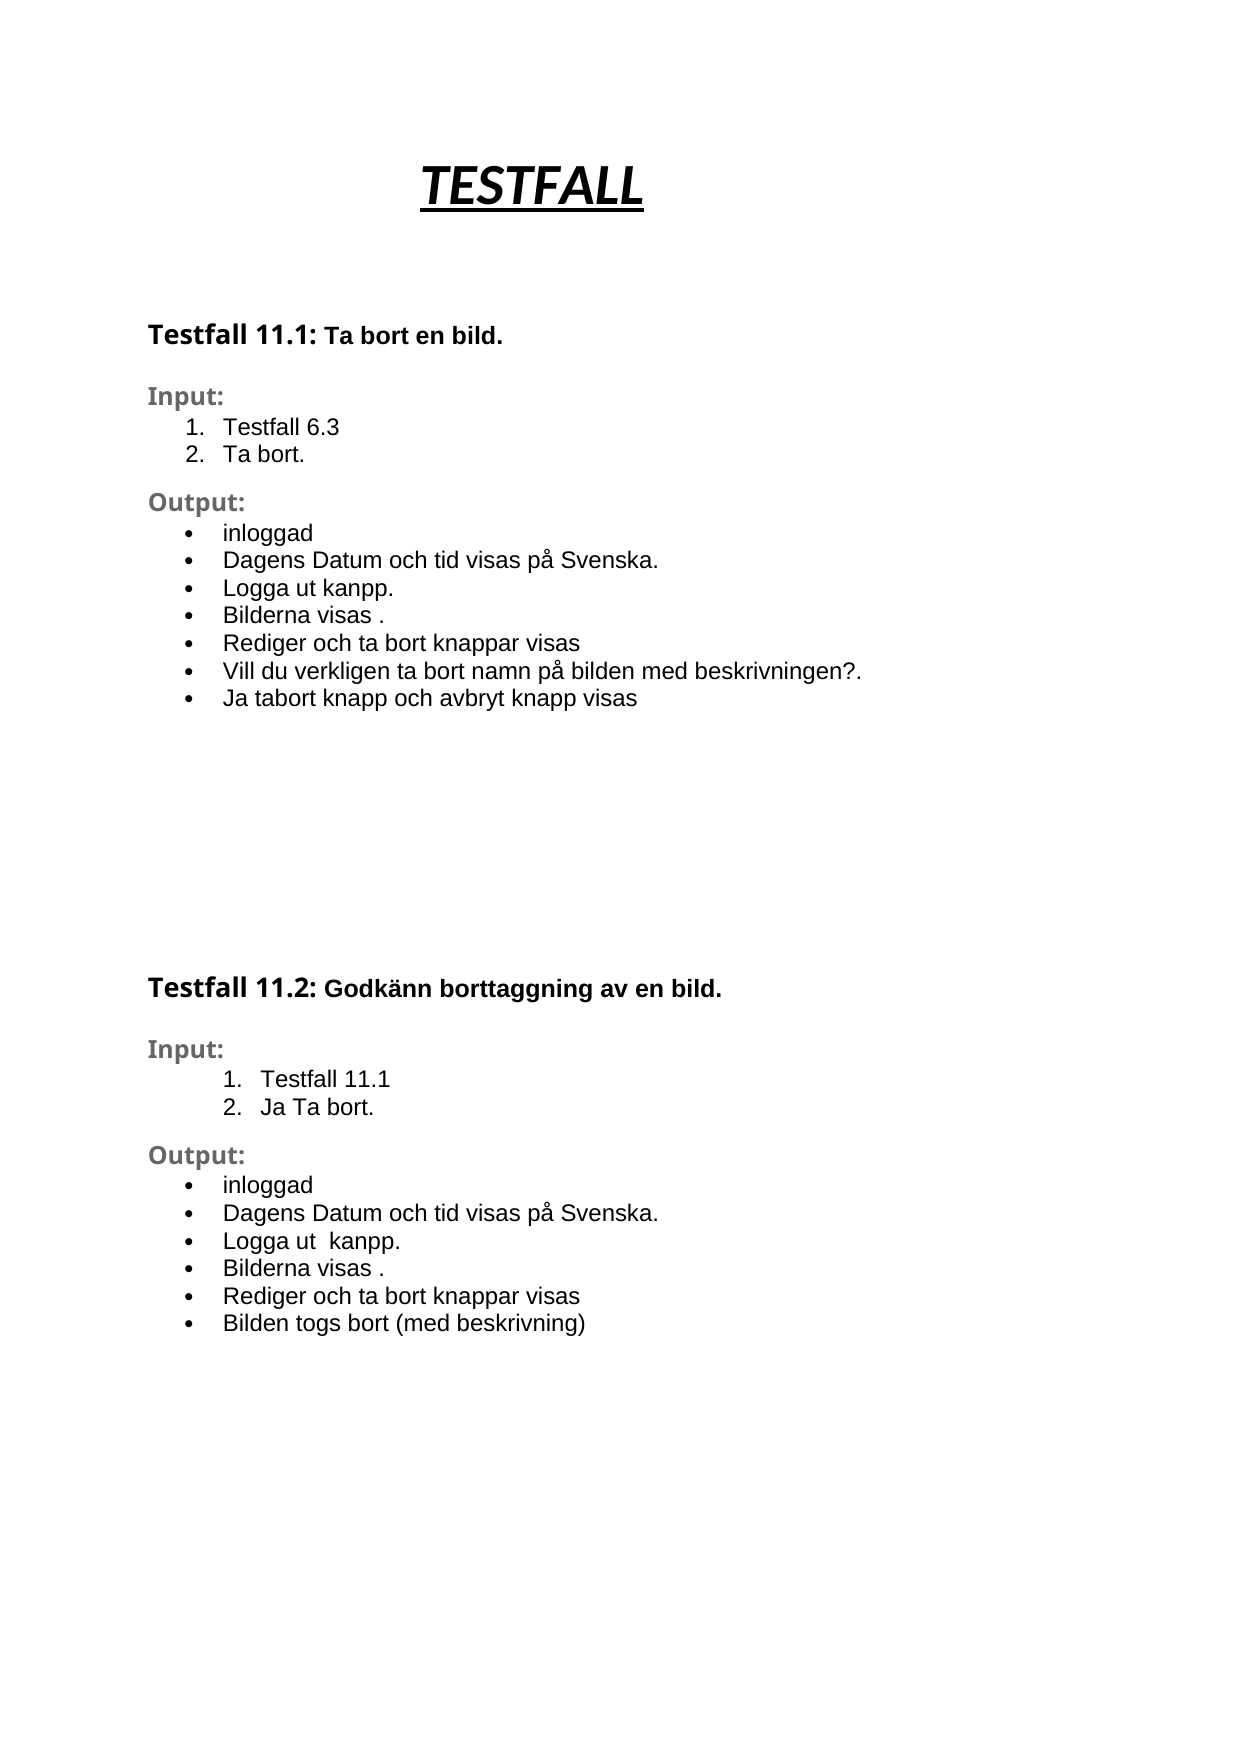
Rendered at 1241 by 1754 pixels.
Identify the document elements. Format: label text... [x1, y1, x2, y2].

list Logga ut kanpp. [185, 574, 1093, 601]
list Rediger och ta bort knappar visas [185, 629, 1093, 657]
list Logga ut kanpp. [185, 1227, 1093, 1254]
list Bilderna visas . [185, 1254, 1093, 1282]
list Bilden togs bort (med beskrivning) [185, 1309, 1093, 1337]
text Input: [148, 1031, 1093, 1065]
list inloggad [185, 1171, 1093, 1199]
list Rediger och ta bort knappar visas [185, 1282, 1093, 1309]
text Output: [148, 484, 1093, 519]
list Dagens Datum och tid visas på Svenska. [185, 1199, 1093, 1227]
text TESTFALL [283, 148, 1093, 219]
list Vill du verkligen ta bort namn på bilden med beskrivningen?. [185, 657, 1093, 684]
text Testfall 11.2: Godkänn borttaggning av en bild. [148, 968, 1093, 1005]
list Dagens Datum och tid visas på Svenska. [185, 546, 1093, 574]
list Ja tabort knapp och avbryt knapp visas [185, 684, 1093, 712]
text Output: [148, 1137, 1093, 1171]
list Testfall 6.3 [185, 413, 1093, 440]
list Bilderna visas . [185, 601, 1093, 629]
list inloggad [185, 519, 1093, 546]
list Testfall 11.1 [223, 1065, 1093, 1093]
text Input: [148, 379, 1093, 413]
list Ja Ta bort. [223, 1093, 1093, 1121]
list Ta bort. [185, 440, 1093, 468]
text Testfall 11.1: Ta bort en bild. [148, 315, 1093, 352]
